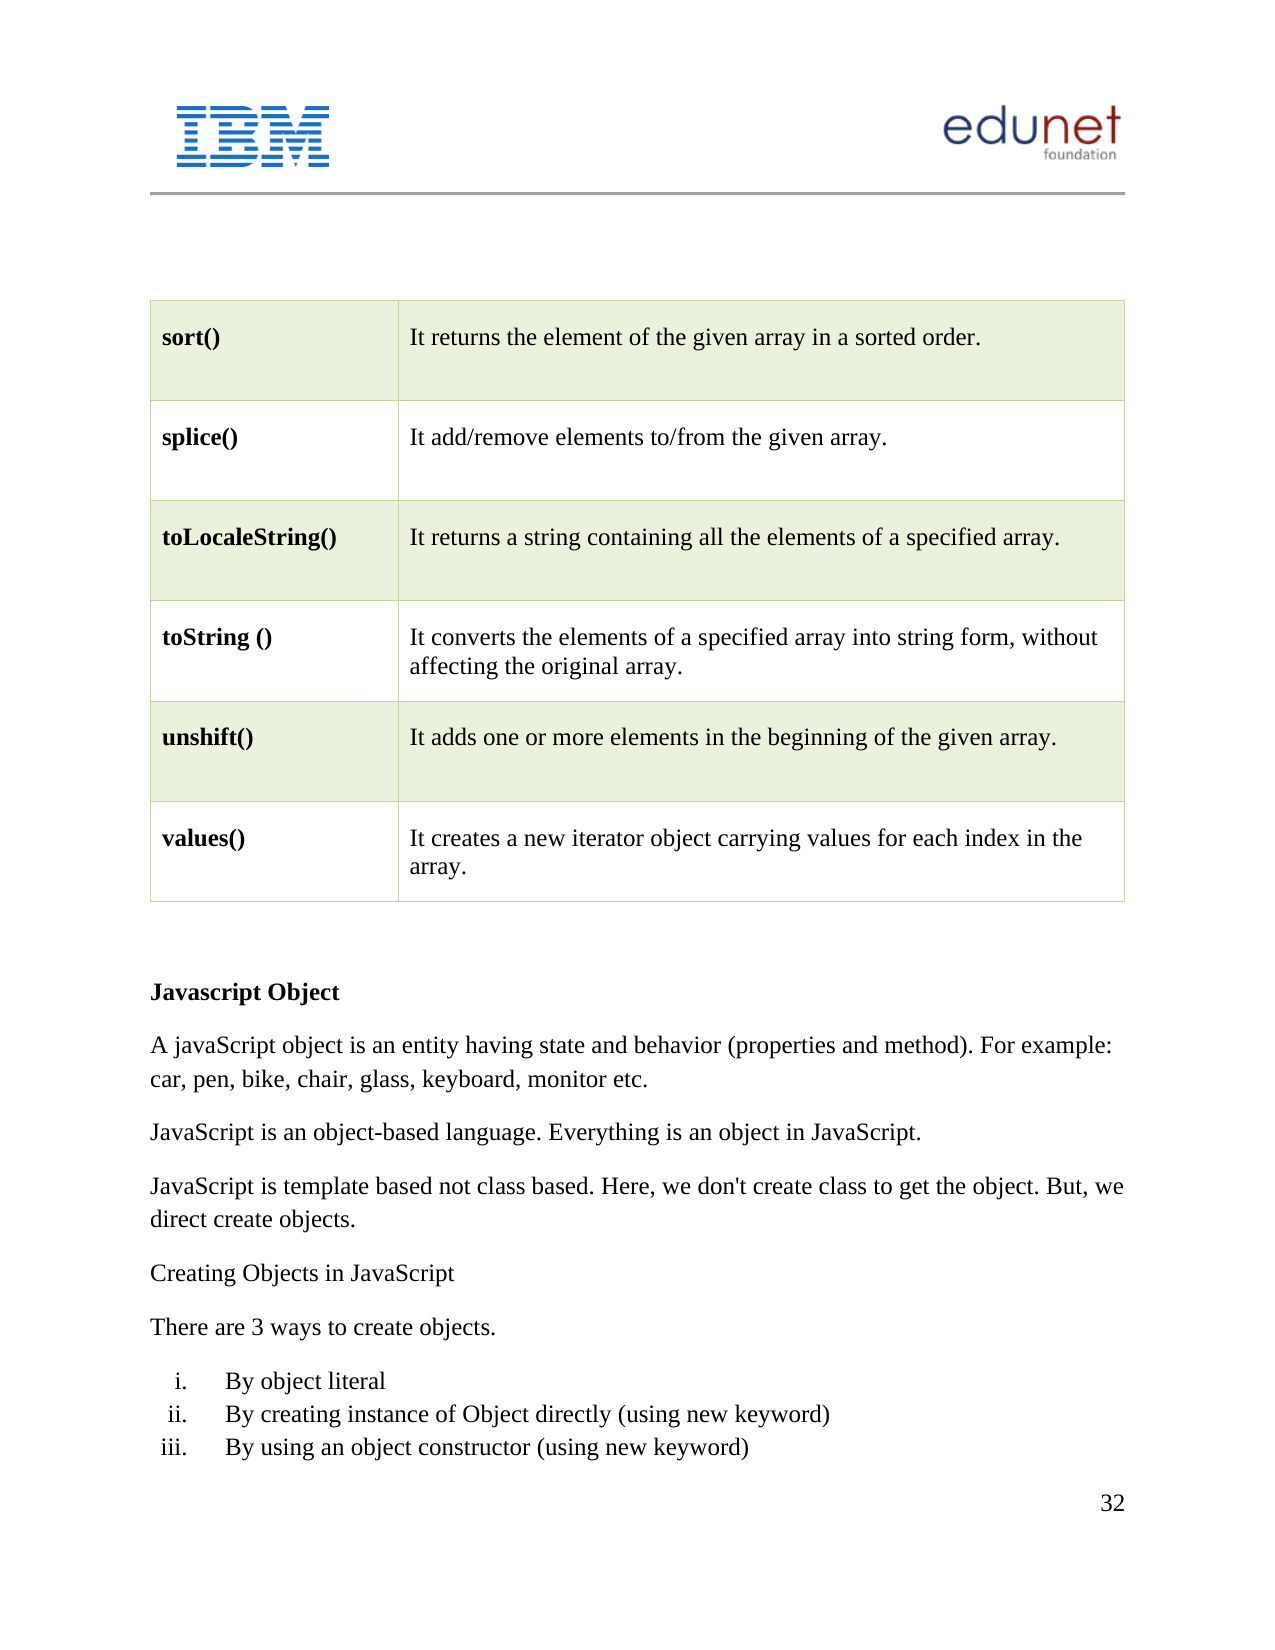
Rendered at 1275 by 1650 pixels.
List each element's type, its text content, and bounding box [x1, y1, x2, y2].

table_cell It converts the elements of a specified array into string form, without affecting the original array. [399, 601, 1124, 701]
picture [176, 106, 329, 167]
table_cell It returns a string containing all the elements of a specified array. [399, 501, 1124, 600]
table_cell It creates a new iterator object carrying values for each index in the array. [399, 802, 1124, 901]
table_cell It adds one or more elements in the beginning of the given array. [399, 702, 1124, 801]
text JavaScript is an object-based language. Everything is an object in JavaScript. [150, 1117, 1125, 1146]
text There are 3 ways to create objects. [150, 1312, 1125, 1341]
table_cell unshift() [151, 702, 398, 801]
table_cell It returns the element of the given array in a sorted order. [399, 301, 1124, 400]
picture [941, 95, 1125, 167]
table_cell values() [151, 802, 398, 901]
table_cell toLocaleString() [151, 501, 398, 600]
table_cell It add/remove elements to/from the given array. [399, 401, 1124, 500]
subtitle Javascript Object [150, 977, 1125, 1006]
text JavaScript is template based not class based. Here, we don't create class to get the object. But, we direct create objects. [150, 1171, 1125, 1233]
text A javaScript object is an entity having state and behavior (properties and method). For example: car, pen, bike, chair, glass, keyboard, monitor etc. [150, 1031, 1125, 1092]
table_cell sort() [151, 301, 398, 400]
table_cell toString () [151, 601, 398, 701]
text Creating Objects in JavaScript [150, 1258, 1125, 1287]
table_cell splice() [151, 401, 398, 500]
list By object literal [187, 1366, 1125, 1395]
list By creating instance of Object directly (using new keyword) [187, 1399, 1125, 1428]
list By using an object constructor (using new keyword) [187, 1432, 1125, 1461]
